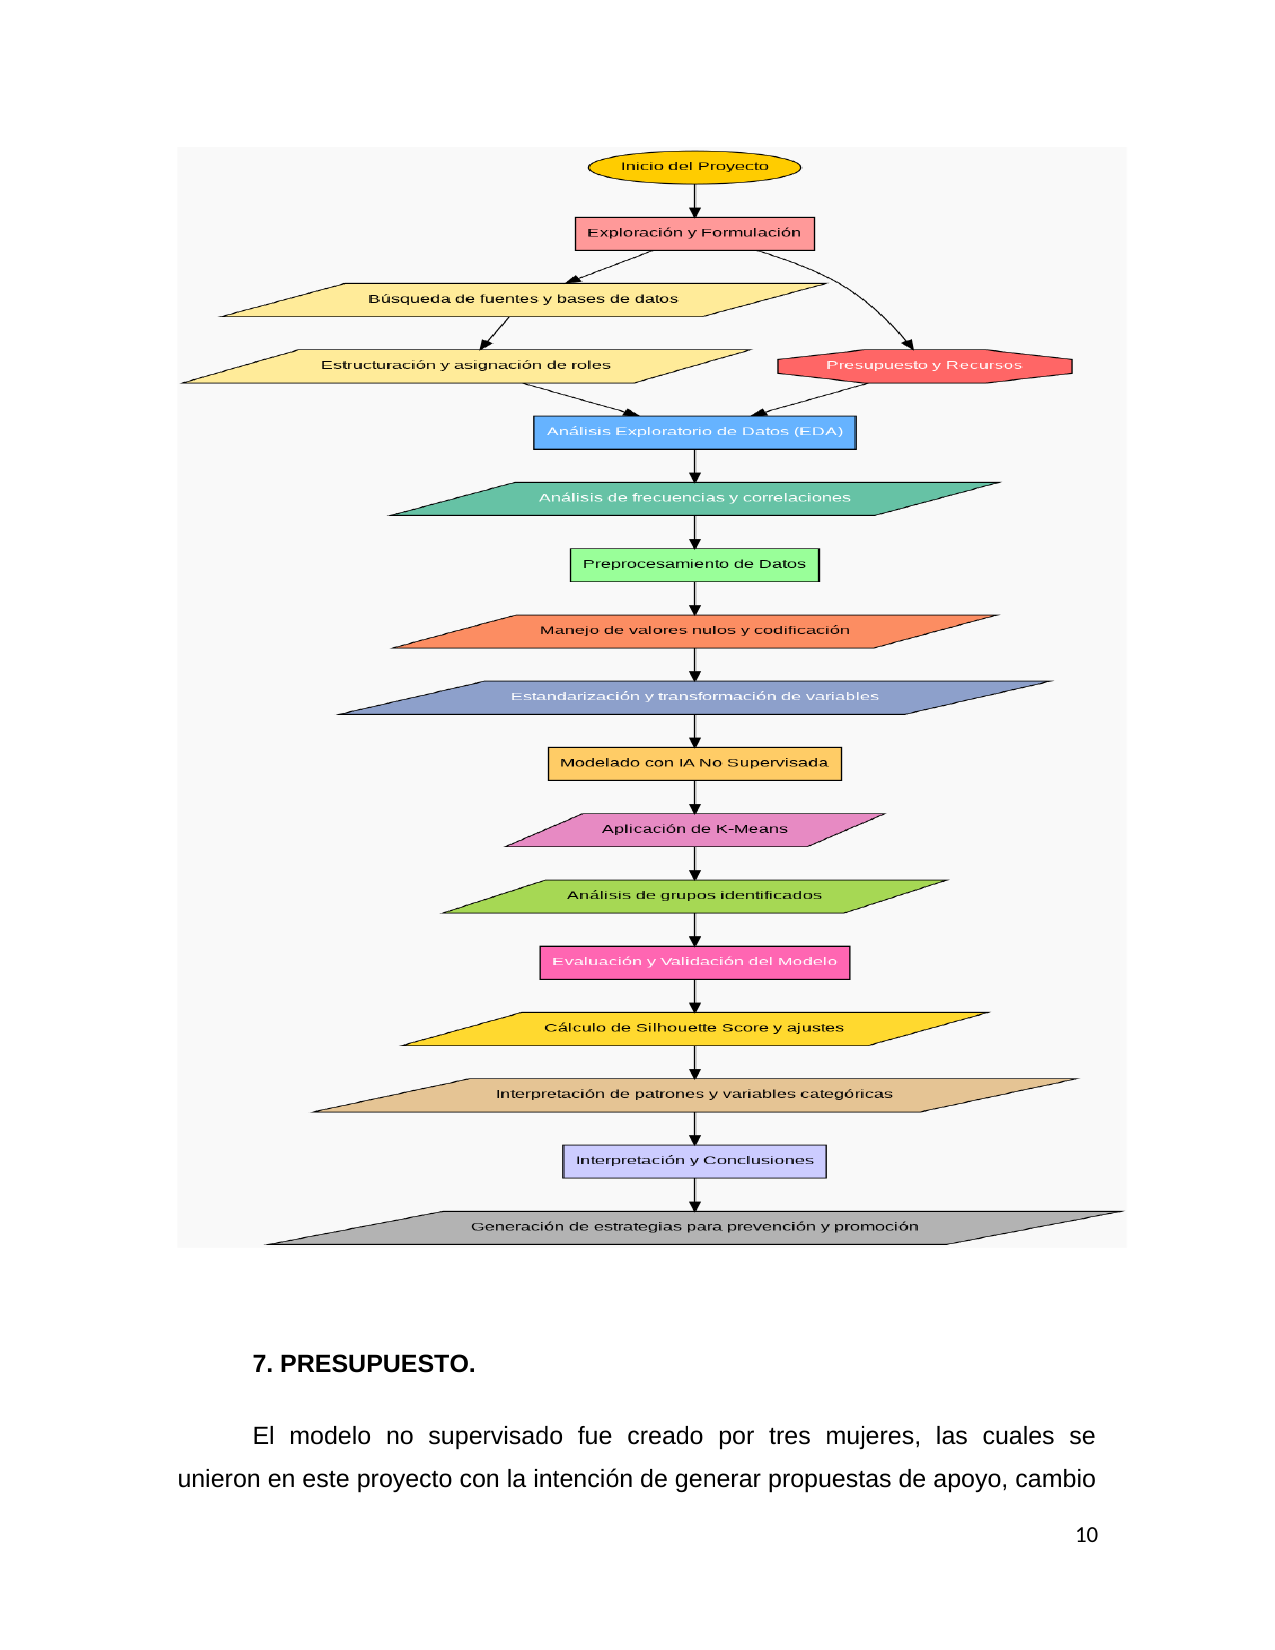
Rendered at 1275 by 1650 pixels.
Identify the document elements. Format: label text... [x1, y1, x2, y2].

picture [177, 147, 1128, 1248]
text 7. PRESUPUESTO. [177, 1349, 1098, 1378]
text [177, 1421, 1098, 1493]
